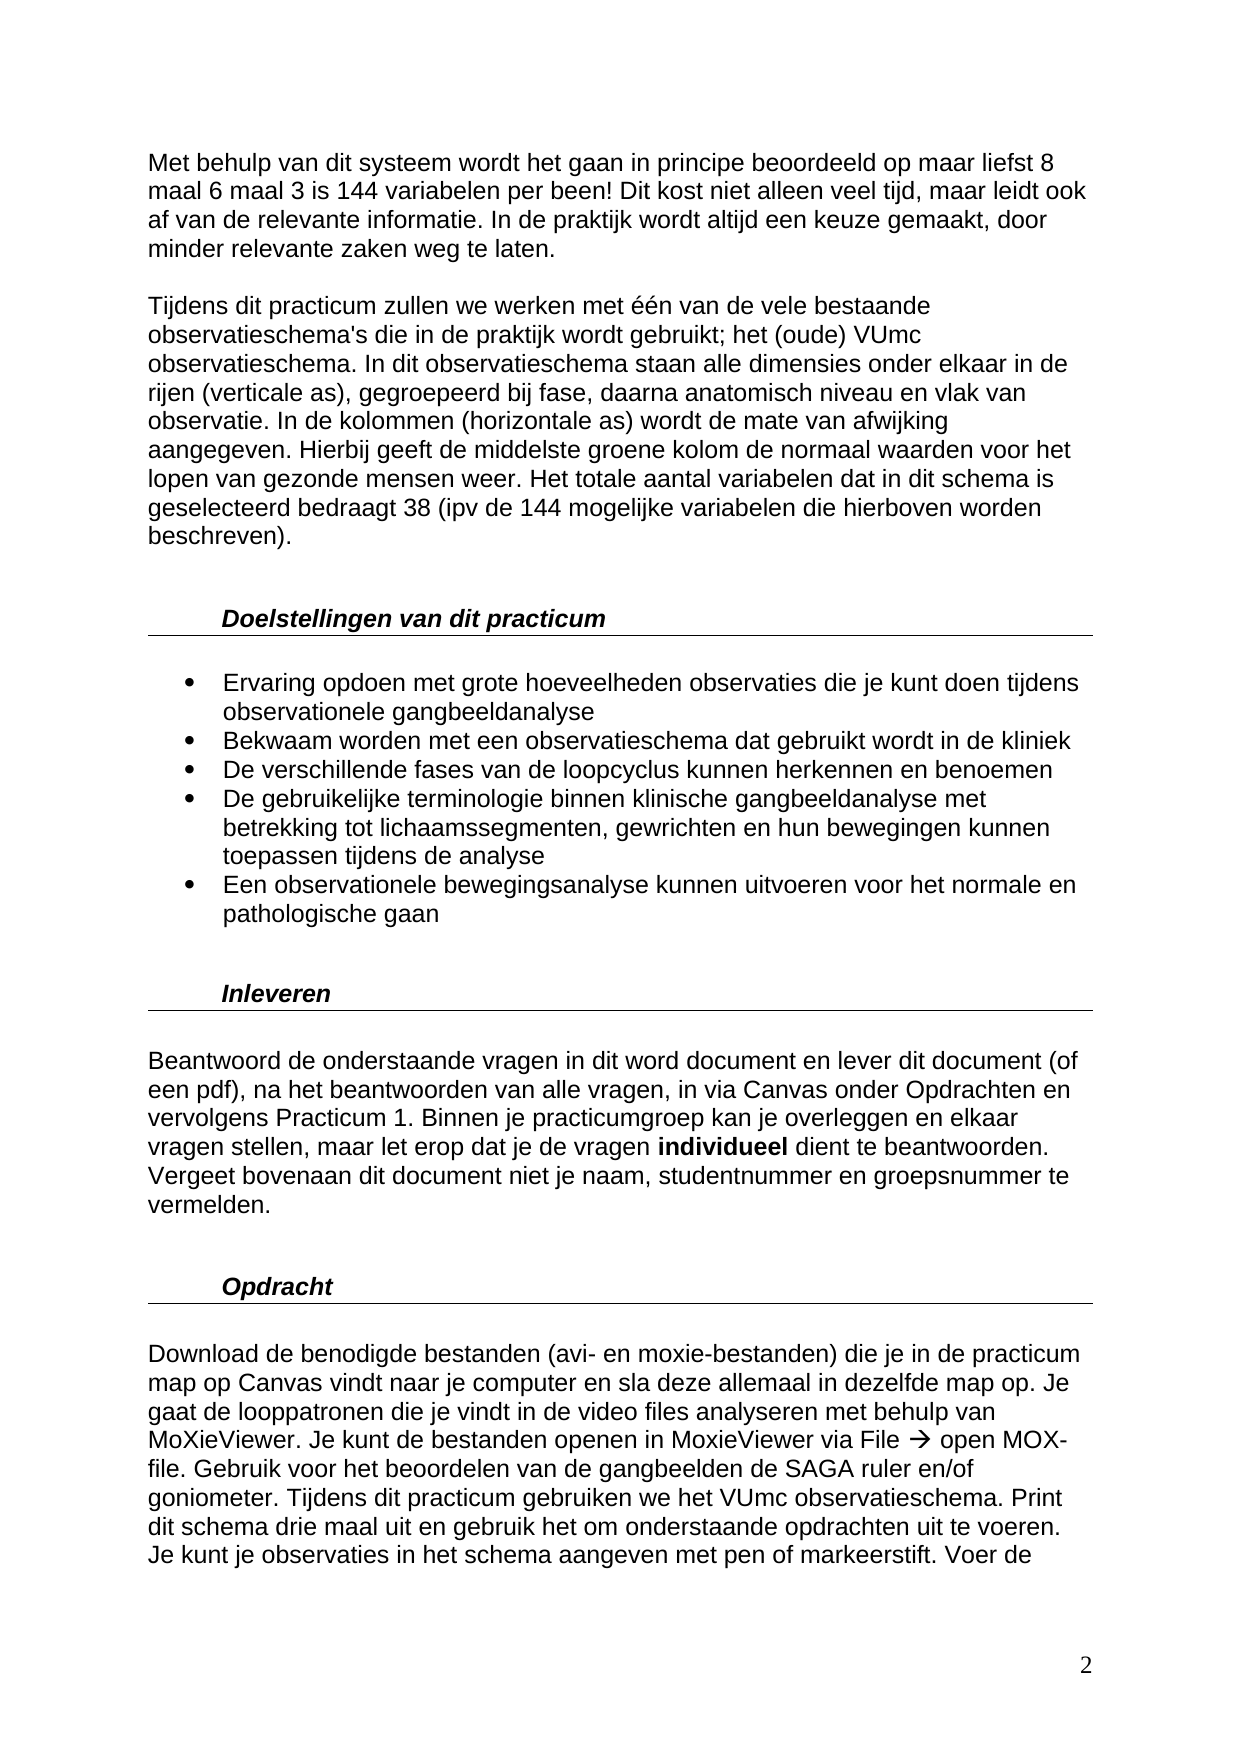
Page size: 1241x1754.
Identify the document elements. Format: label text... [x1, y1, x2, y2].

text Beantwoord de onderstaande vragen in dit word document en lever dit document (of een pdf), na het beantwoorden van alle vragen, in via Canvas onder Opdrachten en vervolgens Practicum 1. Binnen je practicumgroep kan je overleggen en elkaar vragen stellen, maar let erop dat je de vragen individueel dient te beantwoorden. Vergeet bovenaan dit document niet je naam, studentnummer en groepsnummer te vermelden. [148, 1046, 1093, 1218]
list Ervaring opdoen met grote hoeveelheden observaties die je kunt doen tijdens observationele gangbeeldanalyse [185, 668, 1093, 726]
subtitle Opdracht [148, 1272, 1093, 1303]
list De verschillende fases van de loopcyclus kunnen herkennen en benoemen [185, 755, 1093, 784]
list De gebruikelijke terminologie binnen klinische gangbeeldanalyse met betrekking tot lichaamssegmenten, gewrichten en hun bewegingen kunnen toepassen tijdens de analyse [185, 784, 1093, 870]
list Bekwaam worden met een observatieschema dat gebruikt wordt in de kliniek [185, 726, 1093, 755]
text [148, 1339, 1093, 1569]
text Tijdens dit practicum zullen we werken met één van de vele bestaande observatieschema's die in de praktijk wordt gebruikt; het (oude) VUmc observatieschema. In dit observatieschema staan alle dimensies onder elkaar in de rijen (verticale as), gegroepeerd bij fase, daarna anatomisch niveau en vlak van observatie. In de kolommen (horizontale as) wordt de mate van afwijking aangegeven. Hierbij geeft de middelste groene kolom de normaal waarden voor het lopen van gezonde mensen weer. Het totale aantal variabelen dat in dit schema is geselecteerd bedraagt 38 (ipv de 144 mogelijke variabelen die hierboven worden beschreven). [148, 291, 1093, 550]
text Met behulp van dit systeem wordt het gaan in principe beoordeeld op maar liefst 8 maal 6 maal 3 is 144 variabelen per been! Dit kost niet alleen veel tijd, maar leidt ook af van de relevante informatie. In de praktijk wordt altijd een keuze gemaakt, door minder relevante zaken weg te laten. [148, 148, 1093, 263]
subtitle Inleveren [148, 979, 1093, 1010]
subtitle Doelstellingen van dit practicum [148, 604, 1093, 635]
list Een observationele bewegingsanalyse kunnen uitvoeren voor het normale en pathologische gaan [185, 870, 1093, 928]
